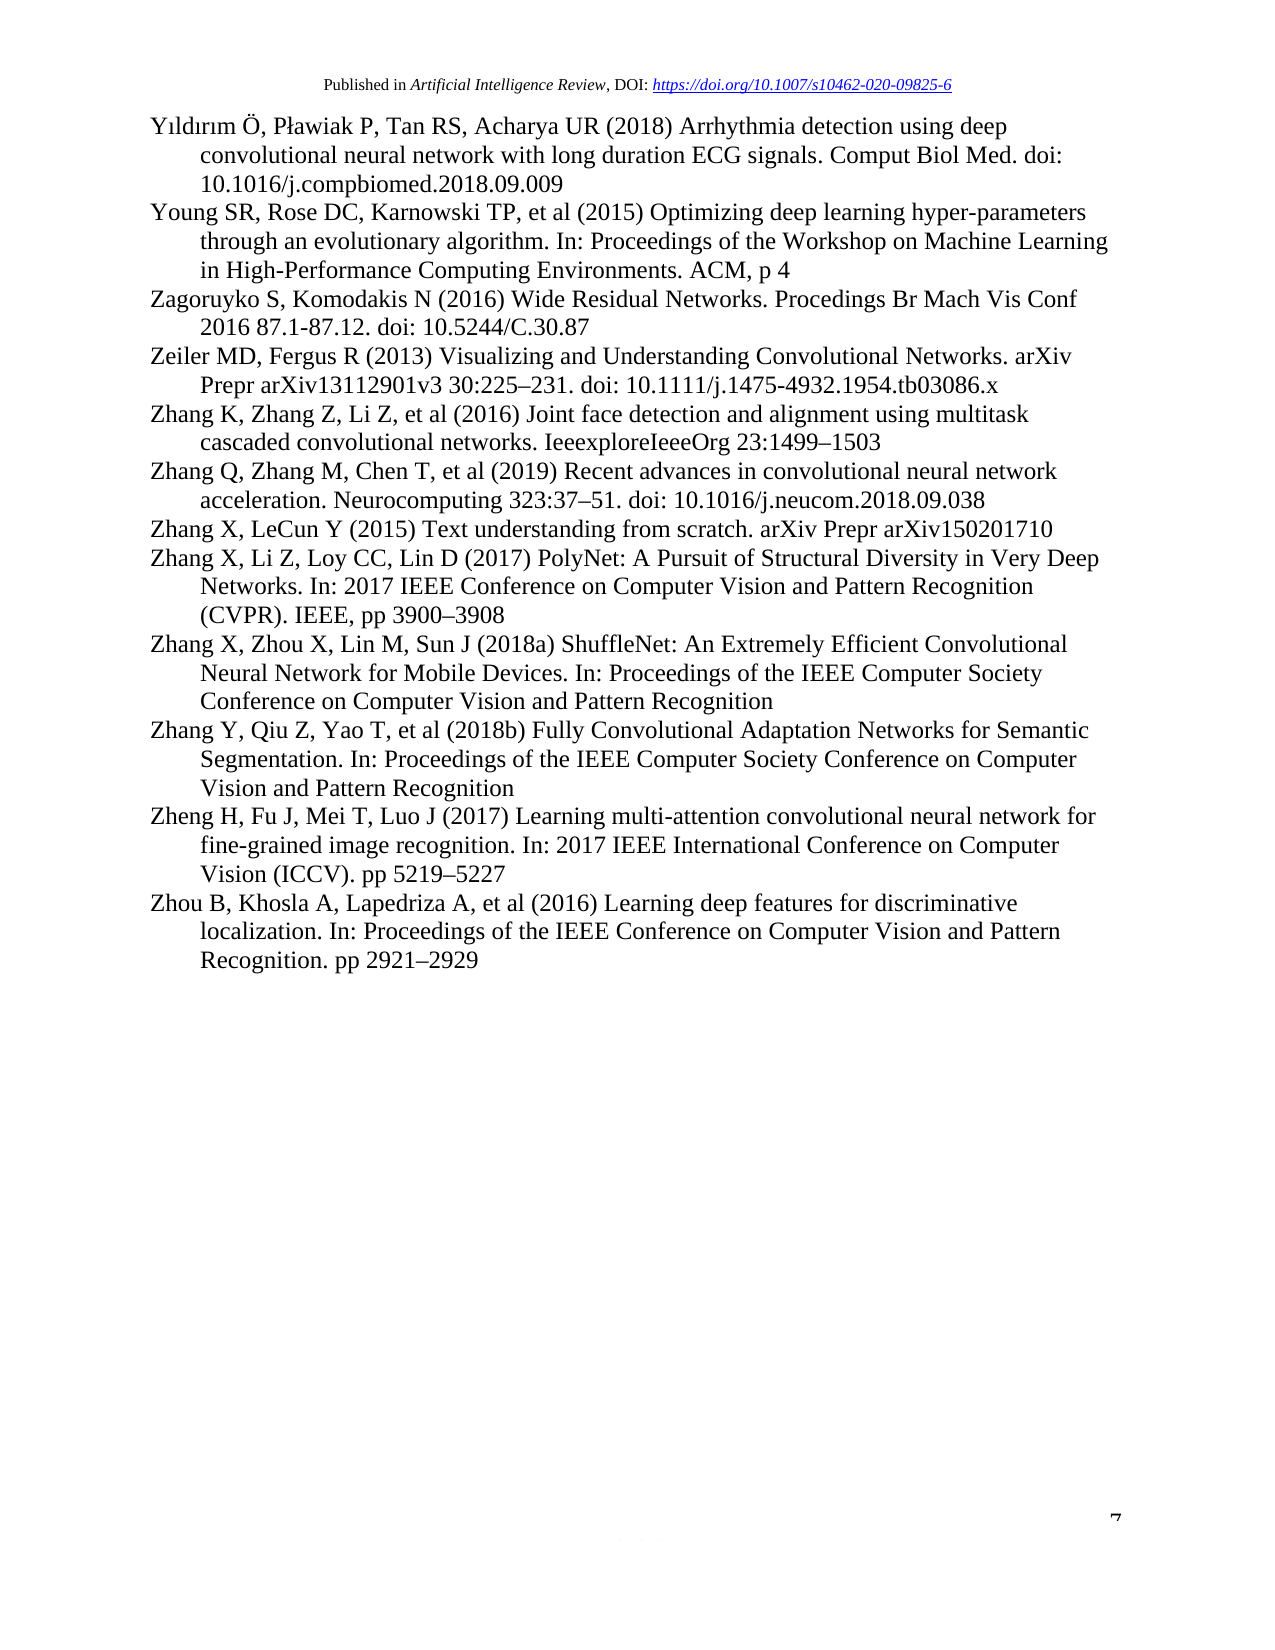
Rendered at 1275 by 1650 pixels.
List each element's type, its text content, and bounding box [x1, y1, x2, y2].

text Yıldırım Ö, Pławiak P, Tan RS, Acharya UR (2018) Arrhythmia detection using deep convolutional neural network with long duration ECG signals. Comput Biol Med. doi: 10.1016/j.compbiomed.2018.09.009 [150, 111, 1065, 197]
text Zhang Q, Zhang M, Chen T, et al (2019) Recent advances in convolutional neural network acceleration. Neurocomputing 323:37–51. doi: 10.1016/j.neucom.2018.09.038 [150, 456, 1059, 514]
text Zhang K, Zhang Z, Li Z, et al (2016) Joint face detection and alignment using multitask cascaded convolutional networks. IeeexploreIeeeOrg 23:1499–1503 [150, 399, 1031, 456]
text Zhou B, Khosla A, Lapedriza A, et al (2016) Learning deep features for discriminative localization. In: Proceedings of the IEEE Conference on Computer Vision and Pattern Recognition. pp 2921–2929 [150, 888, 1104, 974]
text Zhang Y, Qiu Z, Yao T, et al (2018b) Fully Convolutional Adaptation Networks for Semantic Segmentation. In: Proceedings of the IEEE Computer Society Conference on Computer Vision and Pattern Recognition [150, 715, 1092, 801]
text Networks. In: 2017 IEEE Conference on Computer Vision and Pattern Recognition (CVPR). IEEE, pp 3900–3908 [200, 571, 1036, 629]
text Zhang X, Zhou X, Lin M, Sun J (2018a) ShuffleNet: An Extremely Efficient Convolutional Neural Network for Mobile Devices. In: Proceedings of the IEEE Computer Society Conference on Computer Vision and Pattern Recognition [150, 629, 1070, 715]
text Young SR, Rose DC, Karnowski TP, et al (2015) Optimizing deep learning hyper-parameters through an evolutionary algorithm. In: Proceedings of the Workshop on Machine Learning in High-Performance Computing Environments. ACM, p 4 [150, 197, 1110, 284]
text Zheng H, Fu J, Mei T, Luo J (2017) Learning multi-attention convolutional neural network for fine-grained image recognition. In: 2017 IEEE International Conference on Computer Vision (ICCV). pp 5219–5227 [150, 801, 1097, 888]
text Zhang X, LeCun Y (2015) Text understanding from scratch. arXiv Prepr arXiv150201710 Zhang X, Li Z, Loy CC, Lin D (2017) PolyNet: A Pursuit of Structural Diversity in Very Deep [150, 514, 1108, 571]
text Zeiler MD, Fergus R (2013) Visualizing and Understanding Convolutional Networks. arXiv Prepr arXiv13112901v3 30:225–231. doi: 10.1111/j.1475-4932.1954.tb03086.x [150, 341, 1074, 399]
text Zagoruyko S, Komodakis N (2016) Wide Residual Networks. Procedings Br Mach Vis Conf 2016 87.1-87.12. doi: 10.5244/C.30.87 [150, 284, 1080, 341]
